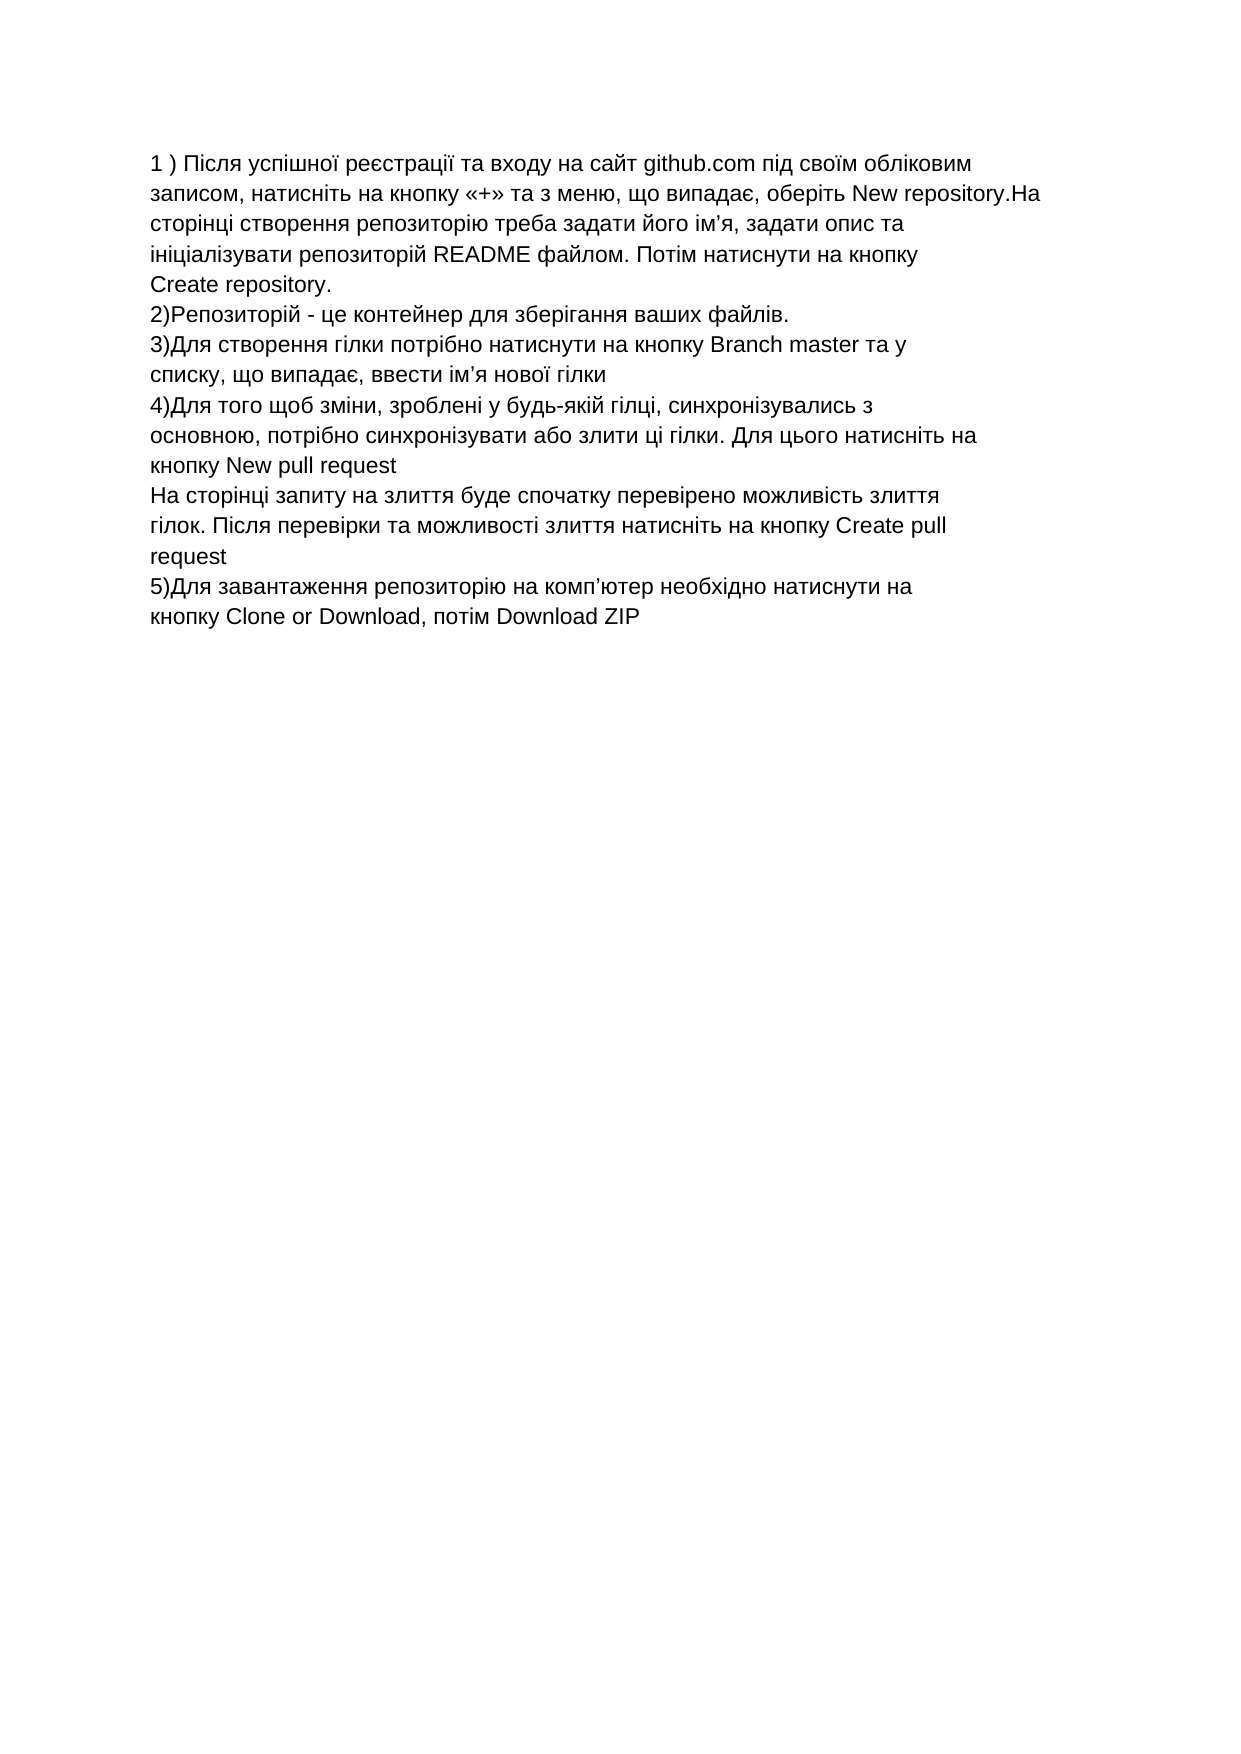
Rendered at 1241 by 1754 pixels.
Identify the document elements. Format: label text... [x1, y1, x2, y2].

text 3)Для створення гілки потрібно натиснути на кнопку Branch master та у [150, 331, 1090, 358]
text кнопку Clone or Download, потім Download ZIP [150, 603, 1090, 629]
text кнопку New pull request [150, 452, 1090, 478]
text 1 ) Після успішної реєстрації та входу на сайт github.com під своїм обліковим [150, 150, 1090, 176]
text Create repository. [150, 271, 1090, 297]
text На сторінці запиту на злиття буде спочатку перевірено можливість злиття [150, 482, 1090, 509]
text 2)Репозиторій - це контейнер для зберігання ваших файлів. [150, 301, 1090, 327]
text 5)Для завантаження репозиторію на комп’ютер необхідно натиснути на [150, 573, 1090, 599]
text 4)Для того щоб зміни, зроблені у будь-якій гілці, синхронізувались з [150, 392, 1090, 418]
text request [150, 543, 1090, 569]
text гілок. Після перевірки та можливості злиття натисніть на кнопку Create pull [150, 512, 1090, 539]
text основною, потрібно синхронізувати або злити ці гілки. Для цього натисніть на [150, 422, 1090, 448]
text записом, натисніть на кнопку «+» та з меню, що випадає, оберіть New repository.На сторінці створення репозиторію треба задати його ім’я, задати опис та [150, 180, 1090, 237]
text ініціалізувати репозиторій README файлом. Потім натиснути на кнопку [150, 241, 1090, 267]
text списку, що випадає, ввести ім’я нової гілки [150, 361, 1090, 388]
